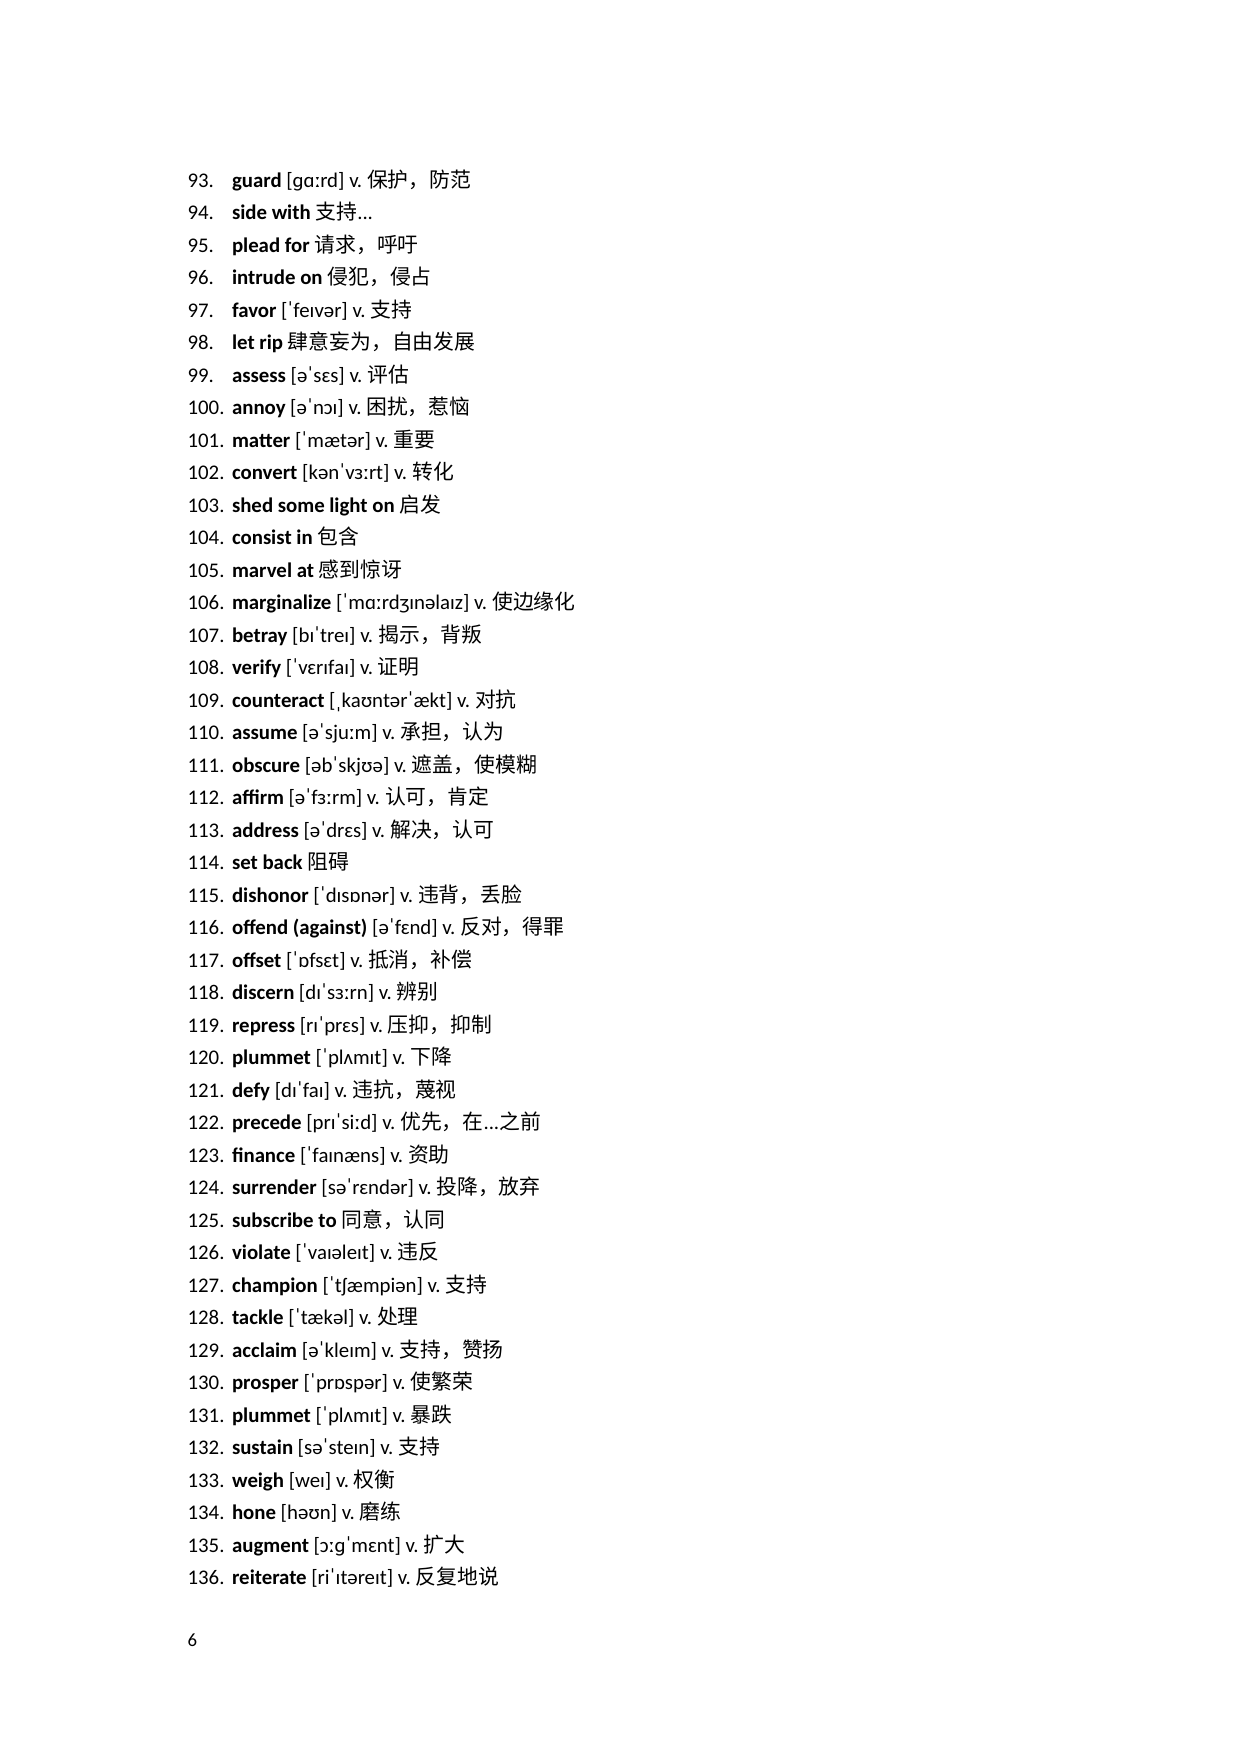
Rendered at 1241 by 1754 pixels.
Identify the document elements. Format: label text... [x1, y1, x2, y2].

list subscribe to 同意，认同 [187, 1202, 1053, 1234]
list tackle [ˈtækəl] v. 处理 [187, 1299, 1053, 1332]
list discern [dɪˈsɜːrn] v. 辨别 [187, 974, 1053, 1007]
list augment [ɔːɡˈmɛnt] v. 扩大 [187, 1527, 1053, 1559]
list set back 阻碍 [187, 844, 1053, 877]
list marvel at 感到惊讶 [187, 552, 1053, 584]
list acclaim [əˈkleɪm] v. 支持，赞扬 [187, 1332, 1053, 1364]
list repress [rɪˈprɛs] v. 压抑，抑制 [187, 1007, 1053, 1039]
list side with 支持... [187, 194, 1053, 227]
list offend (against) [əˈfɛnd] v. 反对，得罪 [187, 909, 1053, 942]
list hone [həʊn] v. 磨练 [187, 1494, 1053, 1527]
list address [əˈdrɛs] v. 解决，认可 [187, 812, 1053, 844]
list assess [əˈsɛs] v. 评估 [187, 357, 1053, 389]
list champion [ˈtʃæmpiən] v. 支持 [187, 1267, 1053, 1299]
list finance [ˈfaɪnæns] v. 资助 [187, 1137, 1053, 1169]
list precede [prɪˈsiːd] v. 优先，在...之前 [187, 1104, 1053, 1137]
list reiterate [riˈɪtəreɪt] v. 反复地说 [187, 1559, 1053, 1592]
list let rip 肆意妄为，自由发展 [187, 324, 1053, 357]
list surrender [səˈrɛndər] v. 投降，放弃 [187, 1169, 1053, 1202]
list convert [kənˈvɜːrt] v. 转化 [187, 454, 1053, 487]
list matter [ˈmætər] v. 重要 [187, 422, 1053, 454]
list plead for 请求，呼吁 [187, 227, 1053, 259]
list prosper [ˈprɒspər] v. 使繁荣 [187, 1364, 1053, 1397]
list plummet [ˈplʌmɪt] v. 下降 [187, 1039, 1053, 1072]
list guard [ɡɑːrd] v. 保护，防范 [187, 162, 1053, 194]
list dishonor [ˈdɪsɒnər] v. 违背，丢脸 [187, 877, 1053, 909]
list weigh [weɪ] v. 权衡 [187, 1462, 1053, 1494]
list verify [ˈvɛrɪfaɪ] v. 证明 [187, 649, 1053, 682]
list sustain [səˈsteɪn] v. 支持 [187, 1429, 1053, 1462]
list annoy [əˈnɔɪ] v. 困扰，惹恼 [187, 389, 1053, 422]
list violate [ˈvaɪəleɪt] v. 违反 [187, 1234, 1053, 1267]
list marginalize [ˈmɑːrdʒɪnəlaɪz] v. 使边缘化 [187, 584, 1053, 617]
list affirm [əˈfɜːrm] v. 认可，肯定 [187, 779, 1053, 812]
list counteract [ˌkaʊntərˈækt] v. 对抗 [187, 682, 1053, 714]
list favor [ˈfeɪvər] v. 支持 [187, 292, 1053, 324]
list assume [əˈsjuːm] v. 承担，认为 [187, 714, 1053, 747]
list plummet [ˈplʌmɪt] v. 暴跌 [187, 1397, 1053, 1429]
list shed some light on 启发 [187, 487, 1053, 519]
list consist in 包含 [187, 519, 1053, 552]
list offset [ˈɒfsɛt] v. 抵消，补偿 [187, 942, 1053, 974]
list defy [dɪˈfaɪ] v. 违抗，蔑视 [187, 1072, 1053, 1104]
list obscure [əbˈskjʊə] v. 遮盖，使模糊 [187, 747, 1053, 779]
list intrude on 侵犯，侵占 [187, 259, 1053, 292]
list betray [bɪˈtreɪ] v. 揭示，背叛 [187, 617, 1053, 649]
